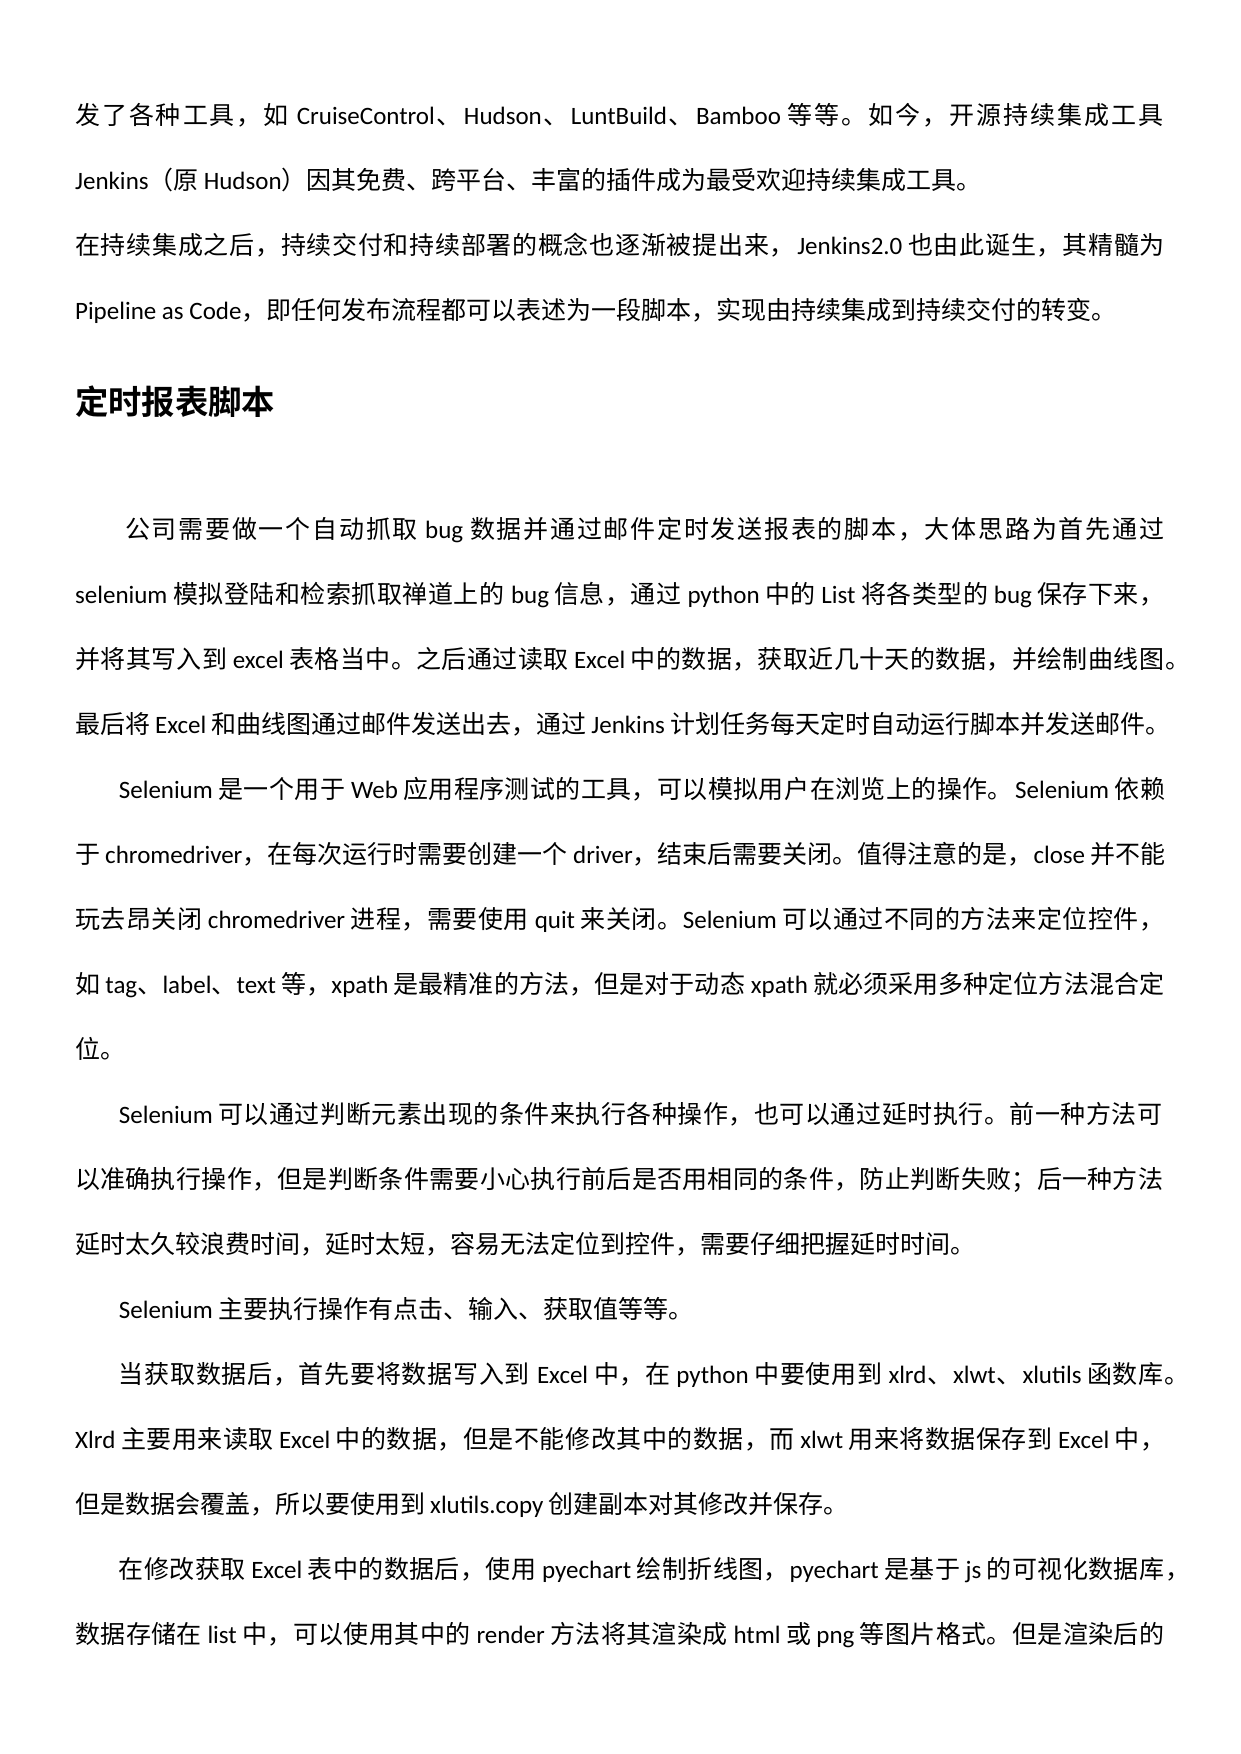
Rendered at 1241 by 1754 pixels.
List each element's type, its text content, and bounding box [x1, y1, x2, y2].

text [75, 1535, 1165, 1665]
text Selenium是一个用于Web应用程序测试的工具，可以模拟用户在浏览上的操作。Selenium依赖于chromedriver，在每次运行时需要创建一个driver，结束后需要关闭。值得注意的是，close并不能玩去昂关闭chromedriver进程，需要使用quit来关闭。Selenium可以通过不同的方法来定位控件，如tag、label、text等，xpath是最精准的方法，但是对于动态xpath就必须采用多种定位方法混合定位。 [75, 755, 1165, 1080]
text 在持续集成之后，持续交付和持续部署的概念也逐渐被提出来，Jenkins2.0也由此诞生，其精髓为Pipeline as Code，即任何发布流程都可以表述为一段脚本，实现由持续集成到持续交付的转变。 [75, 211, 1165, 341]
subtitle 定时报表脚本 [75, 368, 1165, 433]
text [75, 81, 1165, 211]
text 公司需要做一个自动抓取bug数据并通过邮件定时发送报表的脚本，大体思路为首先通过selenium模拟登陆和检索抓取禅道上的bug信息，通过python中的List将各类型的bug保存下来，并将其写入到excel表格当中。之后通过读取Excel中的数据，获取近几十天的数据，并绘制曲线图。最后将Excel和曲线图通过邮件发送出去，通过Jenkins计划任务每天定时自动运行脚本并发送邮件。 [75, 495, 1165, 755]
text Selenium主要执行操作有点击、输入、获取值等等。 [75, 1275, 1165, 1340]
text 当获取数据后，首先要将数据写入到Excel中，在python中要使用到xlrd、xlwt、xlutils函数库。Xlrd主要用来读取Excel中的数据，但是不能修改其中的数据，而xlwt用来将数据保存到Excel中，但是数据会覆盖，所以要使用到xlutils.copy创建副本对其修改并保存。 [75, 1340, 1165, 1535]
text Selenium可以通过判断元素出现的条件来执行各种操作，也可以通过延时执行。前一种方法可以准确执行操作，但是判断条件需要小心执行前后是否用相同的条件，防止判断失败；后一种方法延时太久较浪费时间，延时太短，容易无法定位到控件，需要仔细把握延时时间。 [75, 1080, 1165, 1275]
